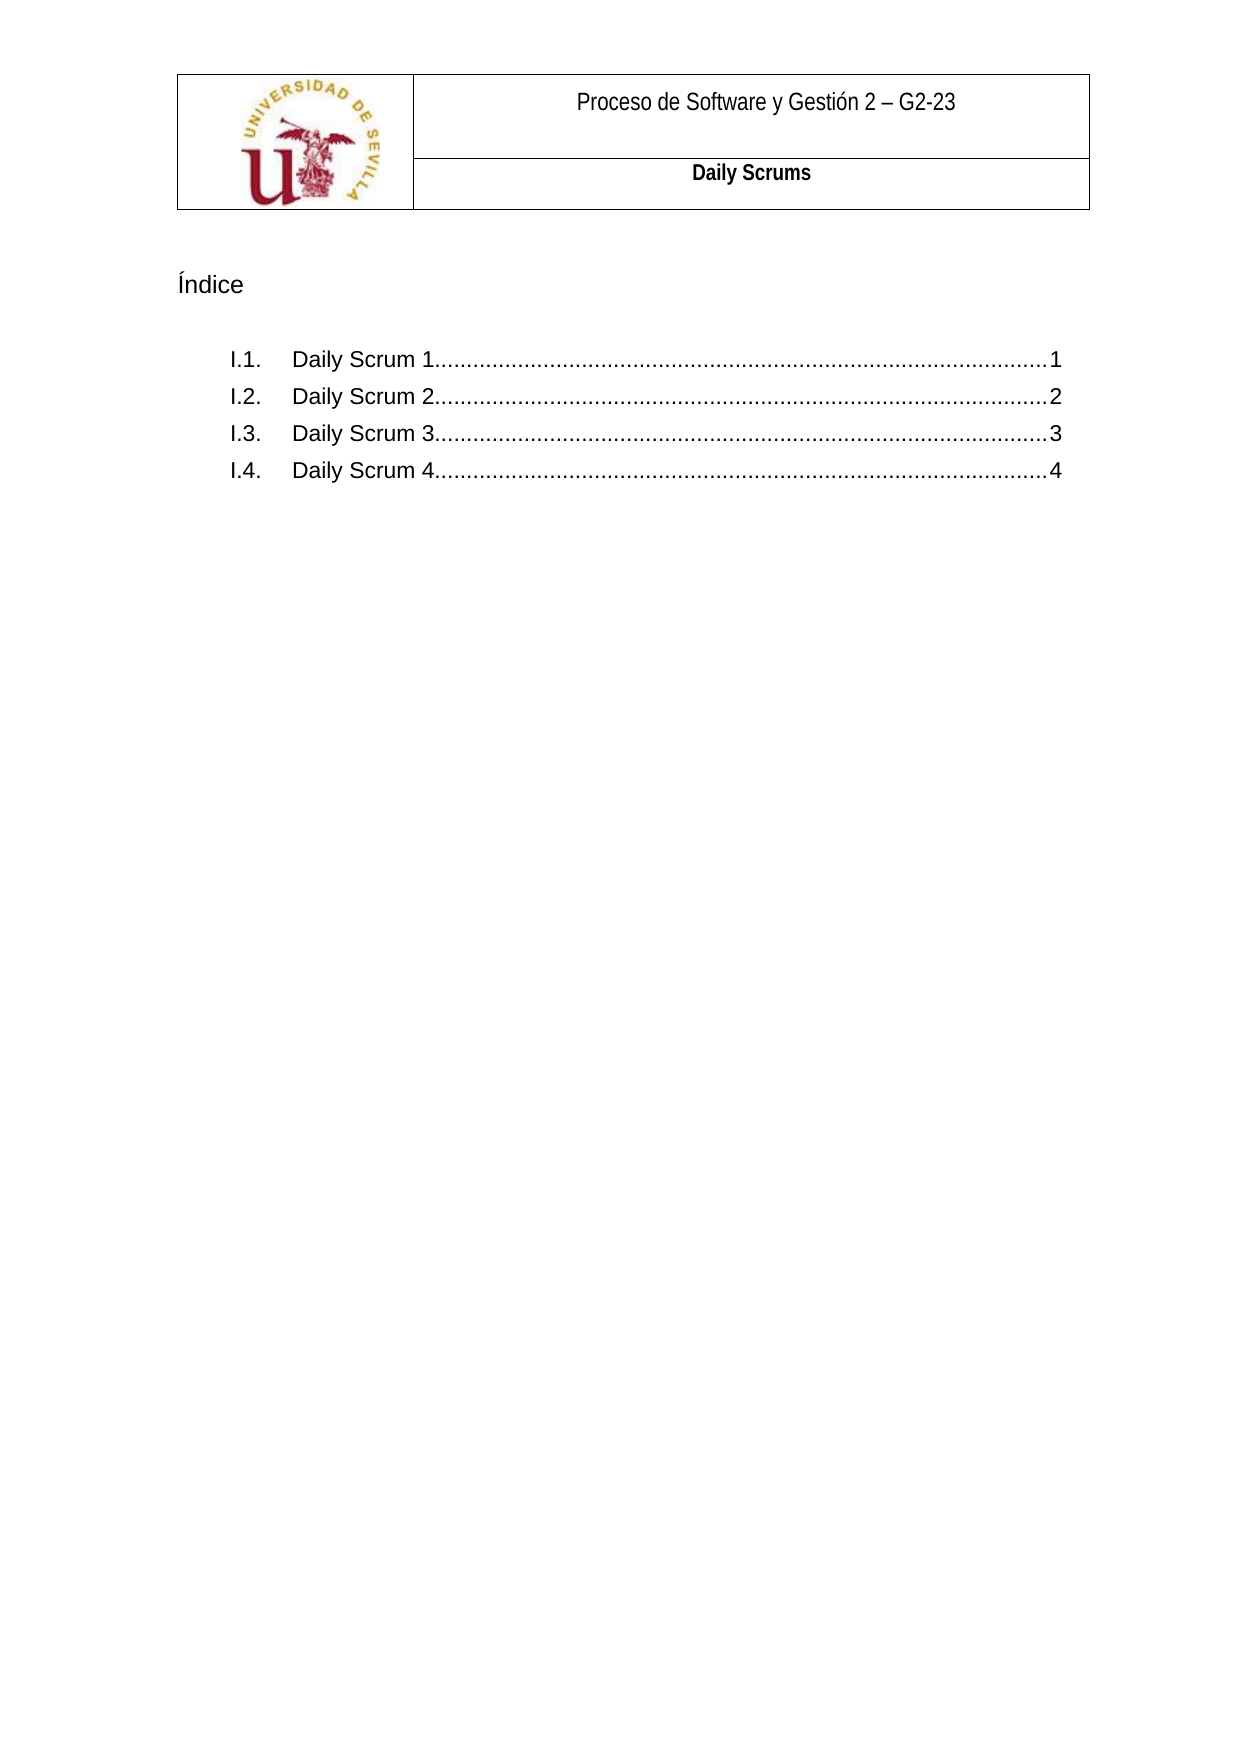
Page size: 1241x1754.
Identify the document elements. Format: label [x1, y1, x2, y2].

picture [240, 77, 381, 207]
